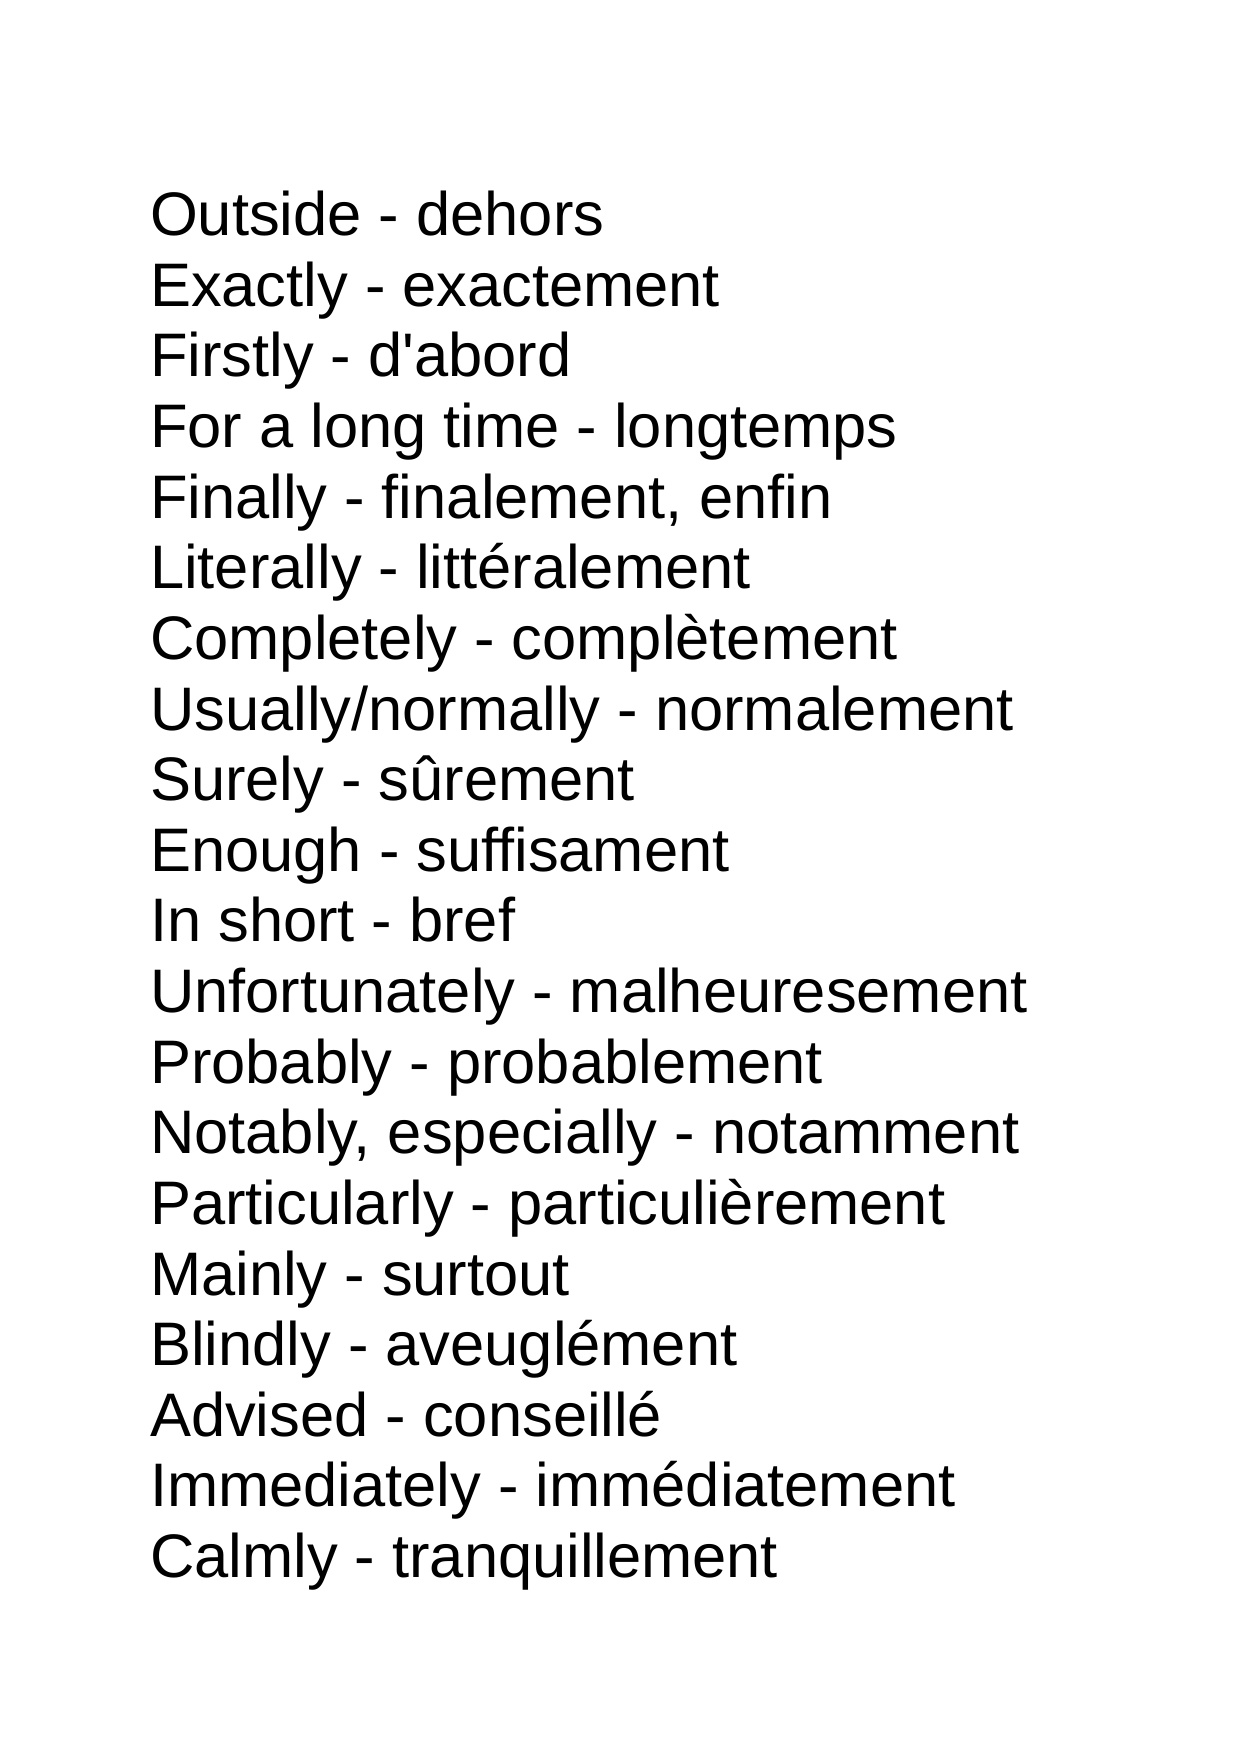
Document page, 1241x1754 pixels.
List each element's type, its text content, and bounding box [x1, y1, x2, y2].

text Enough - suffisament [150, 820, 1090, 890]
text Surely - sûrement [150, 749, 1090, 820]
text Advised - conseillé [150, 1385, 1090, 1455]
text In short - bref [150, 890, 1090, 961]
text Calmly - tranquillement [150, 1526, 1090, 1597]
text Immediately - immédiatement [150, 1455, 1090, 1526]
text Exactly - exactement [150, 255, 1090, 325]
text For a long time - longtemps [150, 396, 1090, 467]
text Completely - complètement [150, 608, 1090, 678]
text Finally - finalement, enfin [150, 467, 1090, 537]
text Unfortunately - malheuresement [150, 961, 1090, 1032]
text Firstly - d'abord [150, 325, 1090, 396]
text Literally - littéralement [150, 537, 1090, 608]
text Blindly - aveuglément [150, 1314, 1090, 1385]
text Particularly - particulièrement [150, 1173, 1090, 1243]
text Usually/normally - normalement [150, 678, 1090, 749]
text Probably - probablement [150, 1032, 1090, 1102]
text Mainly - surtout [150, 1243, 1090, 1314]
text Notably, especially - notamment [150, 1102, 1090, 1173]
text Outside - dehors [150, 184, 1090, 255]
